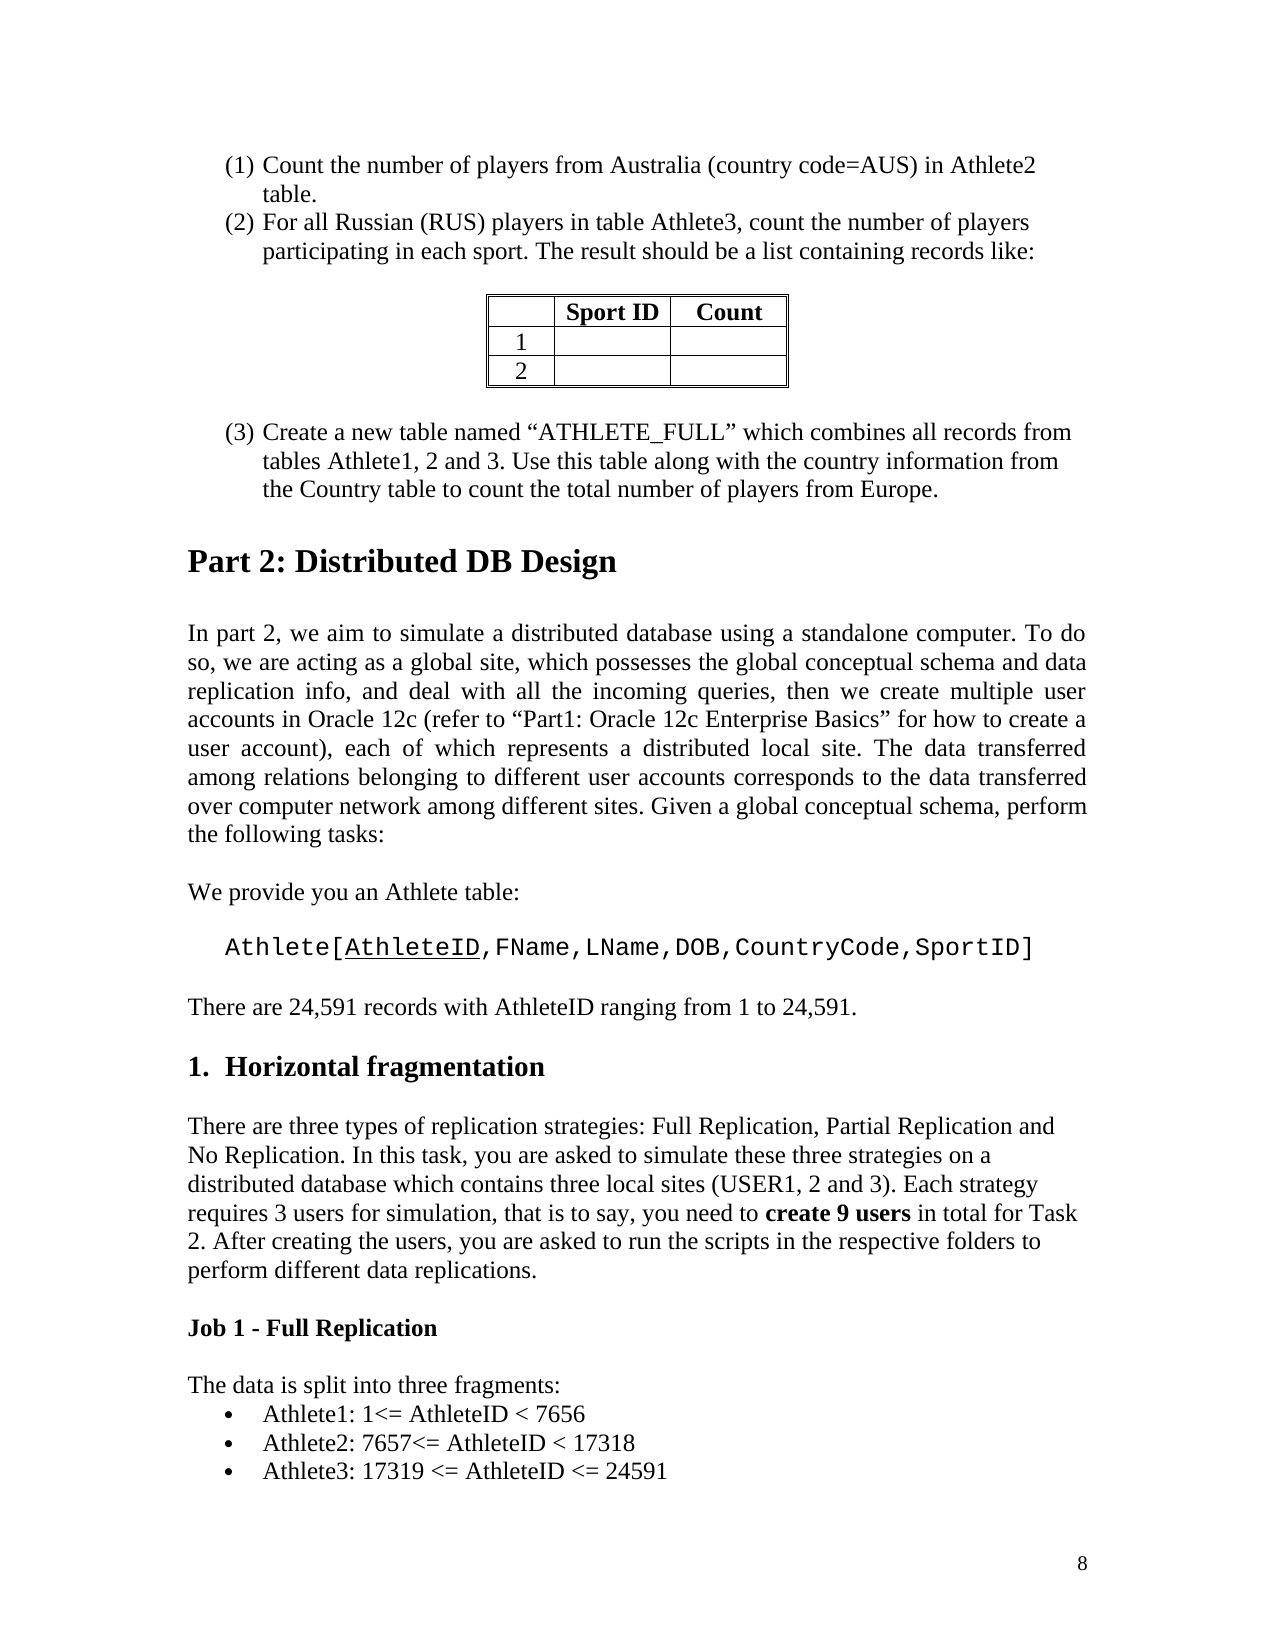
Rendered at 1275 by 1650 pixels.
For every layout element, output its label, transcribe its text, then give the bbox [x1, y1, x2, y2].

list Athlete3: 17319 <= AthleteID <= 24591 [225, 1456, 1087, 1485]
list Horizontal fragmentation [187, 1049, 1087, 1083]
list For all Russian (RUS) players in table Athlete3, count the number of players participating in each sport. The result should be a list containing records like: [225, 207, 1087, 265]
text Athlete[AthleteID,FName,LName,DOB,CountryCode,SportID] [225, 934, 1087, 963]
text We provide you an Athlete table: [187, 877, 1087, 906]
table_header [489, 297, 554, 326]
table_header Sport ID [555, 297, 670, 326]
list Create a new table named “ATHLETE_FULL” which combines all records from tables Athlete1, 2 and 3. Use this table along with the country information from the Country table to count the total number of players from Europe. [225, 417, 1087, 503]
table_cell [555, 356, 670, 385]
table_cell 1 [489, 327, 554, 355]
text In part 2, we aim to simulate a distributed database using a standalone computer. To do so, we are acting as a global site, which possesses the global conceptual schema and data replication info, and deal with all the incoming queries, then we create multiple user accounts in Oracle 12c (refer to “Part1: Oracle 12c Enterprise Basics” for how to create a user account), each of which represents a distributed local site. The data transferred among relations belonging to different user accounts corresponds to the data transferred over computer network among different sites. Given a global conceptual schema, perform the following tasks: [187, 618, 1087, 848]
text There are 24,591 records with AthleteID ranging from 1 to 24,591. [187, 992, 1087, 1020]
list Athlete2: 7657<= AthleteID < 17318 [225, 1428, 1087, 1456]
table_cell 2 [489, 356, 554, 385]
list Count the number of players from Australia (country code=AUS) in Athlete2 table. [225, 150, 1087, 207]
table_header Count [671, 297, 786, 326]
table_cell [671, 356, 786, 385]
table_cell [555, 327, 670, 355]
text The data is split into three fragments: [187, 1370, 1087, 1399]
text Job 1 - Full Replication [187, 1313, 1087, 1341]
text Part 2: Distributed DB Design [187, 542, 1087, 580]
list Athlete1: 1<= AthleteID < 7656 [225, 1399, 1087, 1428]
table_cell [671, 327, 786, 355]
text There are three types of replication strategies: Full Replication, Partial Replication and No Replication. In this task, you are asked to simulate these three strategies on a distributed database which contains three local sites (USER1, 2 and 3). Each strategy requires 3 users for simulation, that is to say, you need to create 9 users in total for Task 2. After creating the users, you are asked to run the scripts in the respective folders to perform different data replications. [187, 1111, 1087, 1284]
